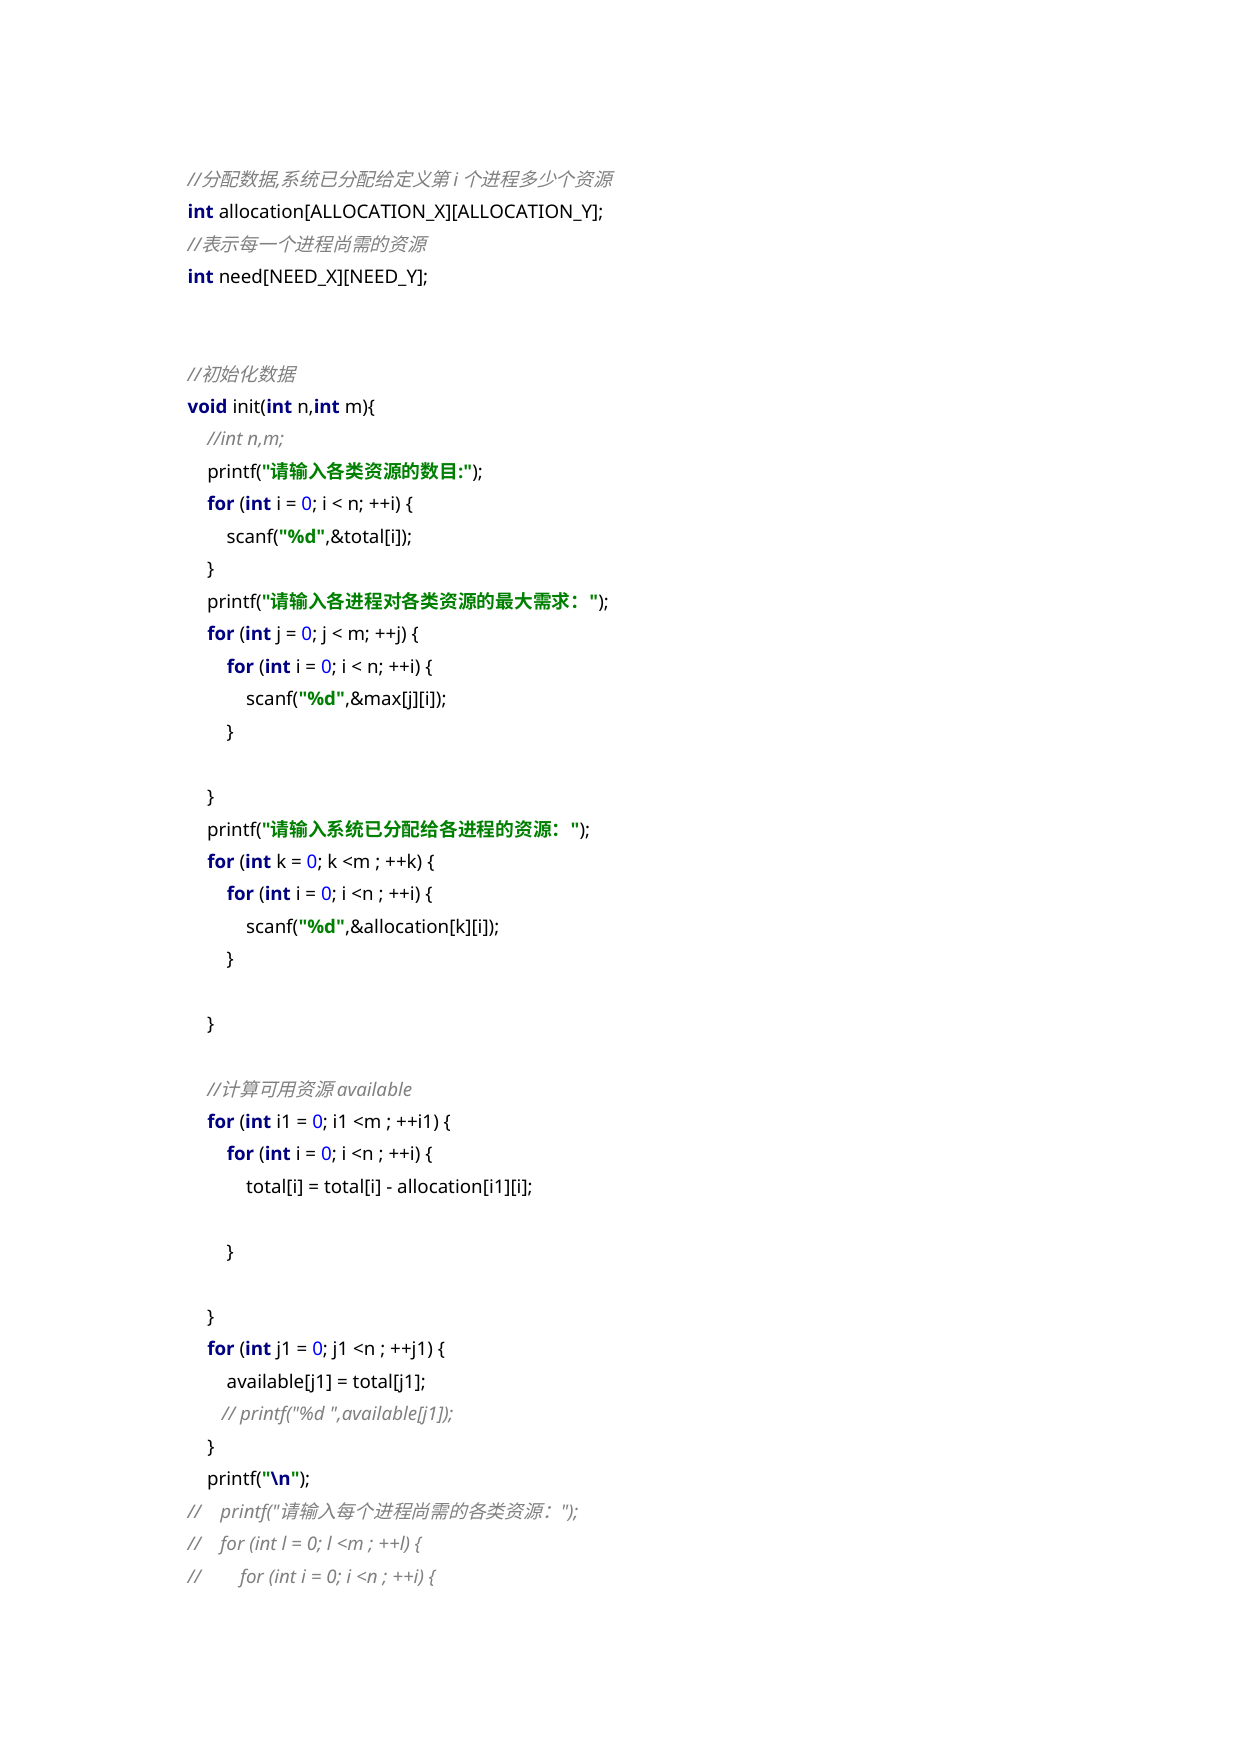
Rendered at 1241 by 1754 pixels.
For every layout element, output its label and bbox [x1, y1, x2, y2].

text [187, 162, 1053, 1592]
